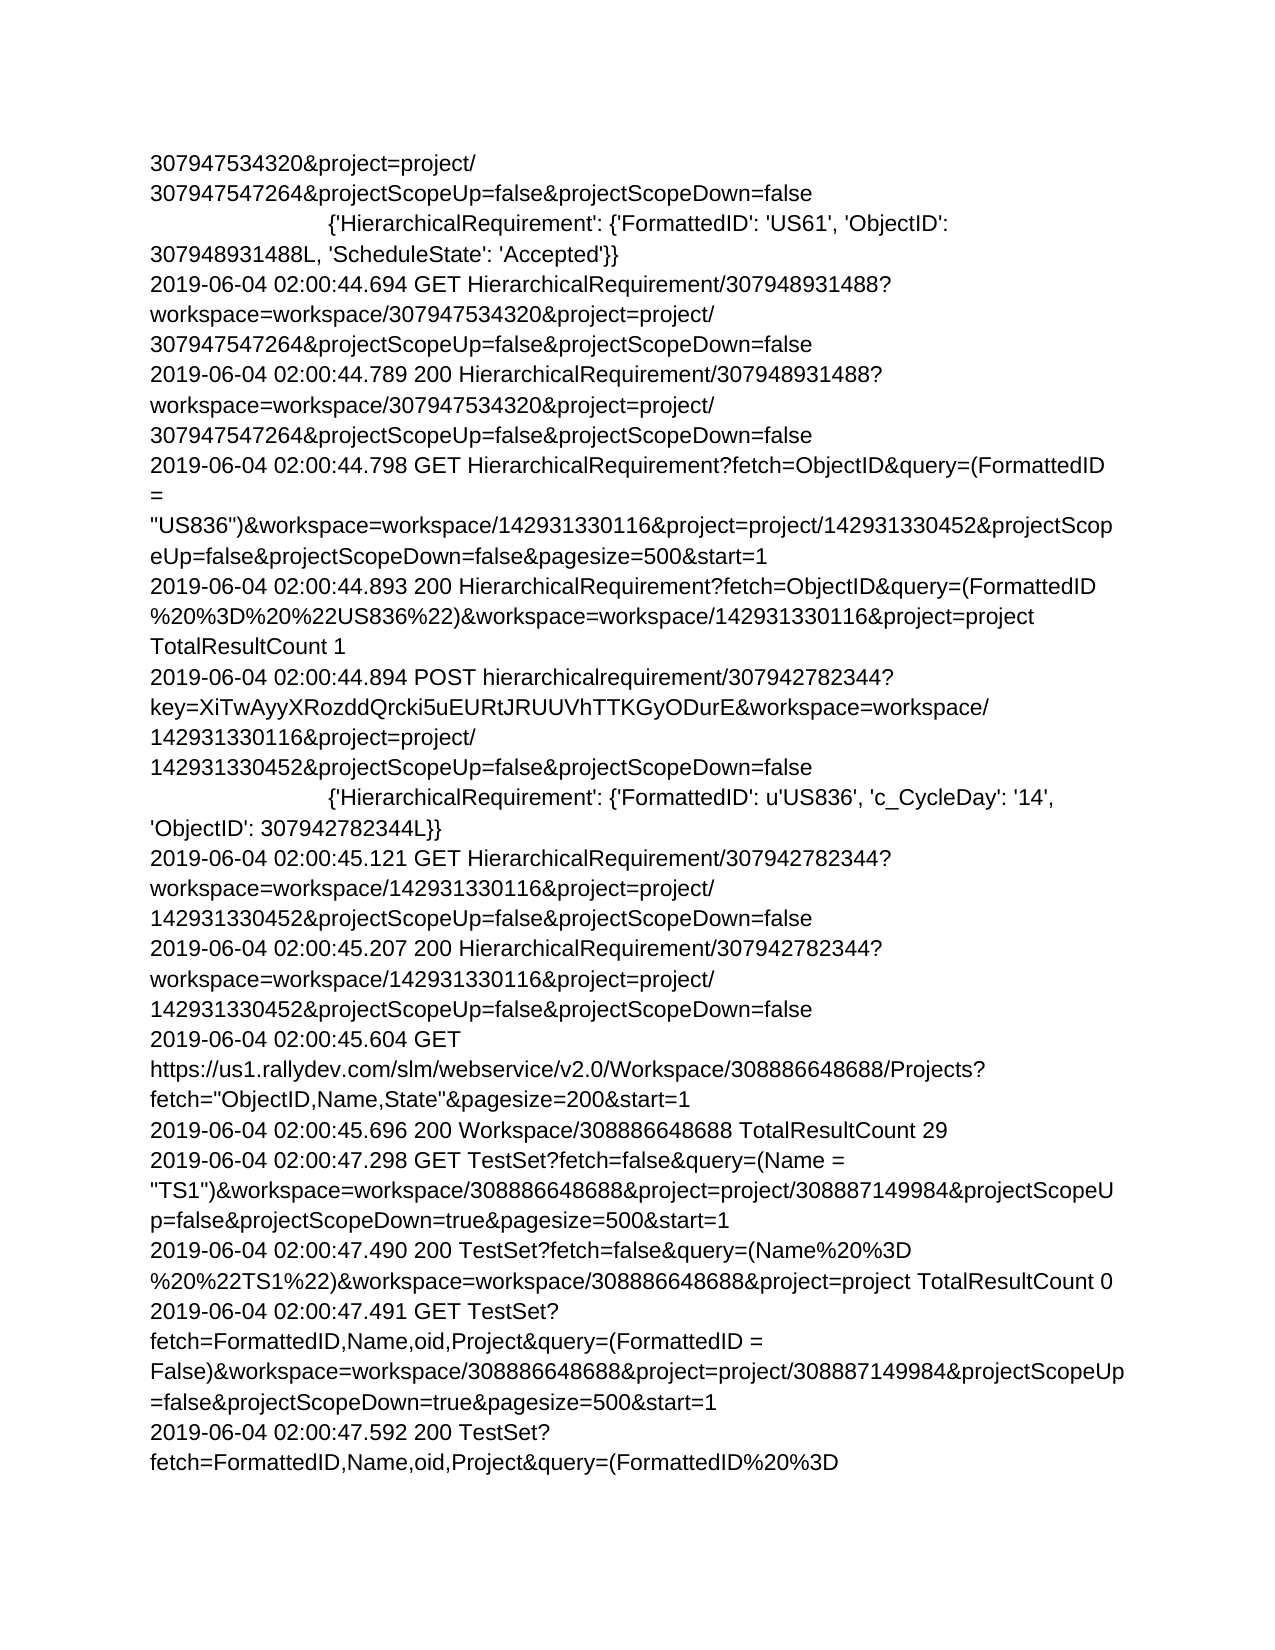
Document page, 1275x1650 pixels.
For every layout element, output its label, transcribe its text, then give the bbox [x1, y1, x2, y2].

text 2019-06-04 02:00:47.298 GET TestSet?fetch=false&query=(Name = "TS1")&workspace=workspace/308886648688&project=project/308887149984&projectScopeUp=false&projectScopeDown=true&pagesize=500&start=1 [150, 1147, 1125, 1234]
text {'HierarchicalRequirement': {'FormattedID': u'US836', 'c_CycleDay': '14', 'ObjectID': 307942782344L}} [150, 784, 1125, 841]
text 2019-06-04 02:00:44.789 200 HierarchicalRequirement/307948931488?workspace=workspace/307947534320&project=project/307947547264&projectScopeUp=false&projectScopeDown=false [150, 361, 1125, 448]
text 2019-06-04 02:00:45.121 GET HierarchicalRequirement/307942782344?workspace=workspace/142931330116&project=project/142931330452&projectScopeUp=false&projectScopeDown=false [150, 845, 1125, 932]
text 2019-06-04 02:00:45.207 200 HierarchicalRequirement/307942782344?workspace=workspace/142931330116&project=project/142931330452&projectScopeUp=false&projectScopeDown=false [150, 935, 1125, 1022]
text 2019-06-04 02:00:47.491 GET TestSet?fetch=FormattedID,Name,oid,Project&query=(FormattedID = False)&workspace=workspace/308886648688&project=project/308887149984&projectScopeUp=false&projectScopeDown=true&pagesize=500&start=1 [150, 1298, 1125, 1415]
text {'HierarchicalRequirement': {'FormattedID': 'US61', 'ObjectID': 307948931488L, 'ScheduleState': 'Accepted'}} [150, 210, 1125, 267]
text 2019-06-04 02:00:45.696 200 Workspace/308886648688 TotalResultCount 29 [150, 1117, 1125, 1143]
text 2019-06-04 02:00:44.694 GET HierarchicalRequirement/307948931488?workspace=workspace/307947534320&project=project/307947547264&projectScopeUp=false&projectScopeDown=false [150, 271, 1125, 358]
text 2019-06-04 02:00:44.798 GET HierarchicalRequirement?fetch=ObjectID&query=(FormattedID = "US836")&workspace=workspace/142931330116&project=project/142931330452&projectScopeUp=false&projectScopeDown=false&pagesize=500&start=1 [150, 452, 1125, 569]
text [150, 1419, 1125, 1475]
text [150, 150, 1125, 207]
text 2019-06-04 02:00:44.893 200 HierarchicalRequirement?fetch=ObjectID&query=(FormattedID%20%3D%20%22US836%22)&workspace=workspace/142931330116&project=project TotalResultCount 1 [150, 573, 1125, 660]
text 2019-06-04 02:00:44.894 POST hierarchicalrequirement/307942782344?key=XiTwAyyXRozddQrcki5uEURtJRUUVhTTKGyODurE&workspace=workspace/142931330116&project=project/142931330452&projectScopeUp=false&projectScopeDown=false [150, 663, 1125, 781]
text 2019-06-04 02:00:47.490 200 TestSet?fetch=false&query=(Name%20%3D%20%22TS1%22)&workspace=workspace/308886648688&project=project TotalResultCount 0 [150, 1237, 1125, 1294]
text 2019-06-04 02:00:45.604 GET https://us1.rallydev.com/slm/webservice/v2.0/Workspace/308886648688/Projects?fetch="ObjectID,Name,State"&pagesize=200&start=1 [150, 1026, 1125, 1113]
